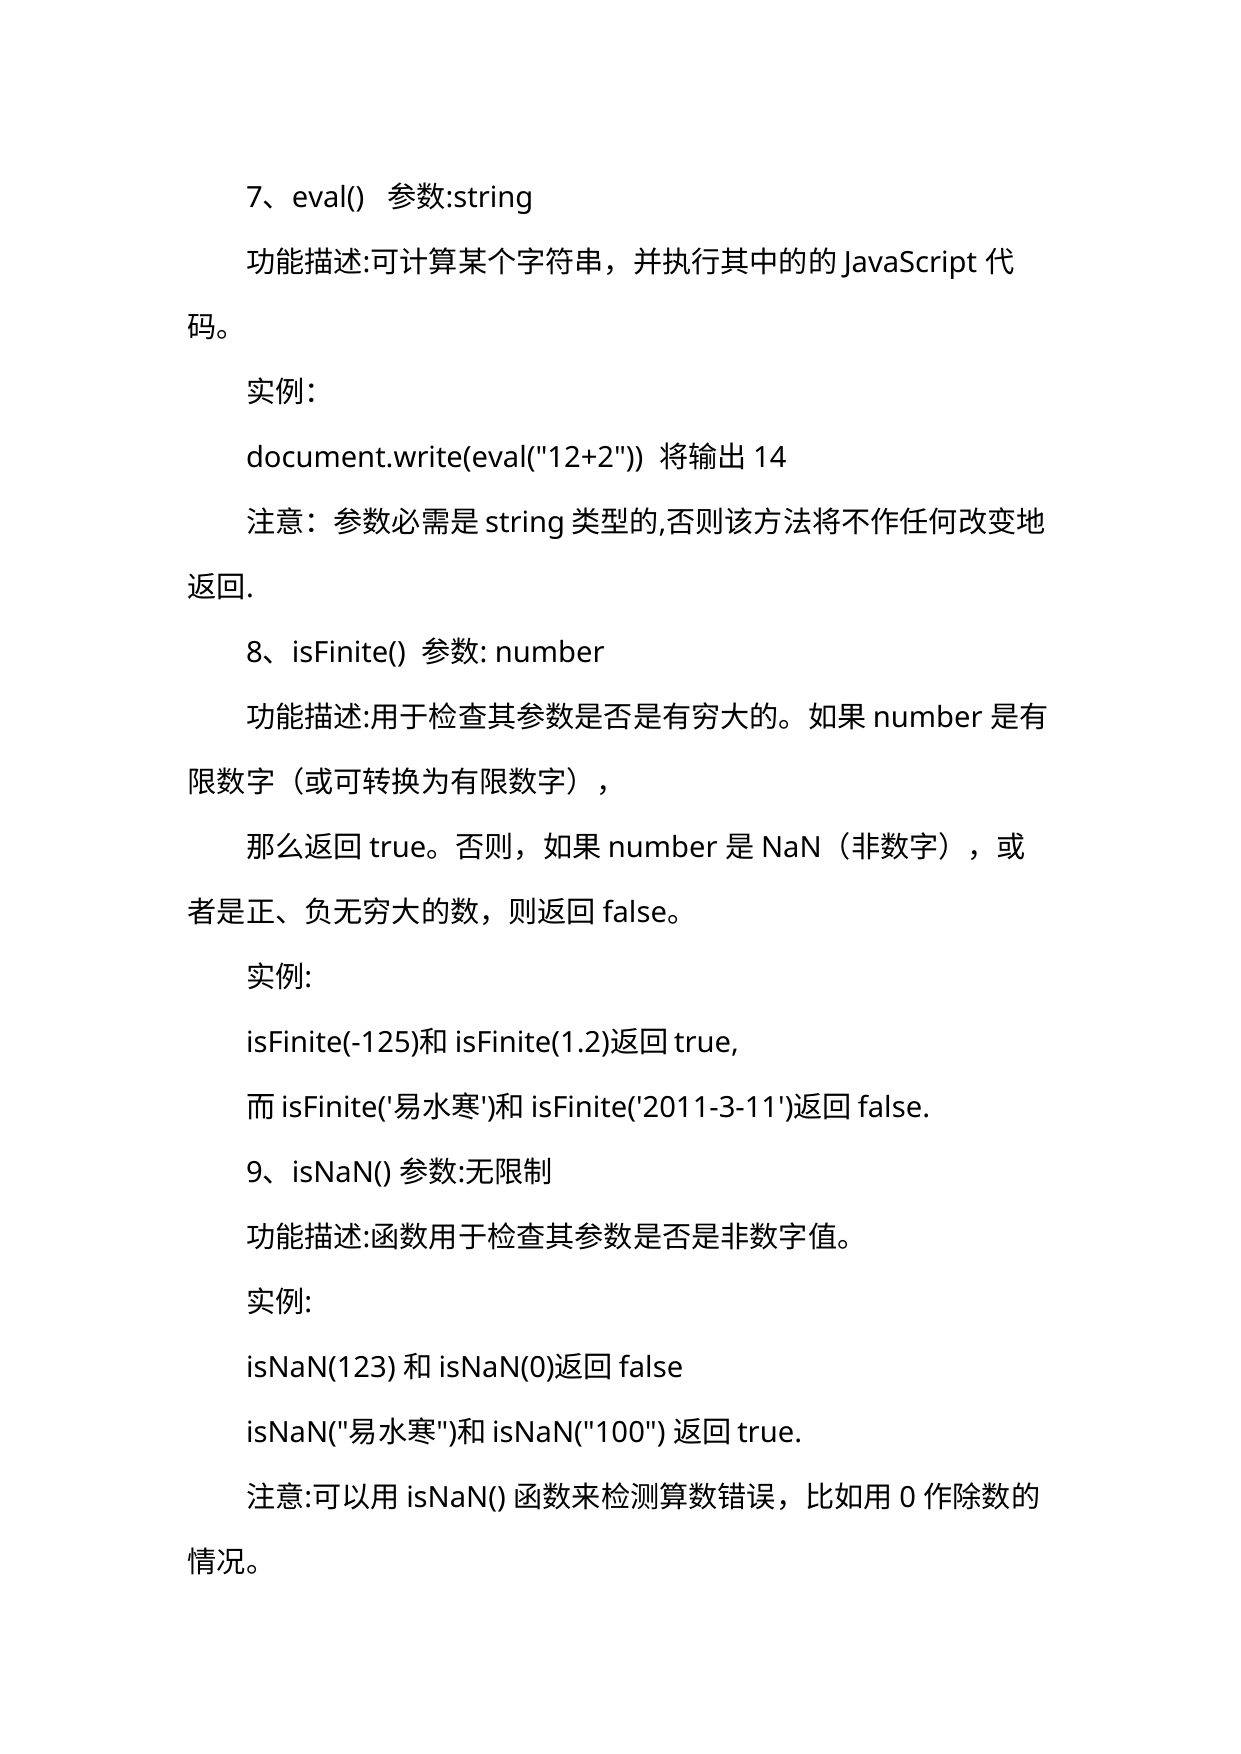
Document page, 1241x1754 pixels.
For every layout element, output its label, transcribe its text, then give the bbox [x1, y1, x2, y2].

text 功能描述:可计算某个字符串，并执行其中的的 JavaScript 代码。 [187, 227, 1053, 357]
text isNaN(123) 和isNaN(0)返回false [187, 1332, 1053, 1397]
text 8、isFinite() 参数: number [187, 617, 1053, 682]
text 实例: [187, 942, 1053, 1007]
text 实例： [187, 357, 1053, 422]
text 实例: [187, 1267, 1053, 1332]
text 7、eval() 参数:string [187, 162, 1053, 227]
text 那么返回 true。否则，如果 number 是 NaN（非数字），或者是正、负无穷大的数，则返回 false。 [187, 812, 1053, 942]
text 注意:可以用 isNaN() 函数来检测算数错误，比如用 0 作除数的情况。 [187, 1462, 1053, 1592]
text isNaN("易水寒")和isNaN("100") 返回true. [187, 1397, 1053, 1462]
text isFinite(-125)和isFinite(1.2)返回true, [187, 1007, 1053, 1072]
text 功能描述:用于检查其参数是否是有穷大的。如果 number 是有限数字（或可转换为有限数字）， [187, 682, 1053, 812]
text 注意：参数必需是string类型的,否则该方法将不作任何改变地返回. [187, 487, 1053, 617]
text document.write(eval("12+2")) 将输出 14 [187, 422, 1053, 487]
text 功能描述:函数用于检查其参数是否是非数字值。 [187, 1202, 1053, 1267]
text 而isFinite('易水寒')和isFinite('2011-3-11')返回false. [187, 1072, 1053, 1137]
text 9、isNaN() 参数:无限制 [187, 1137, 1053, 1202]
